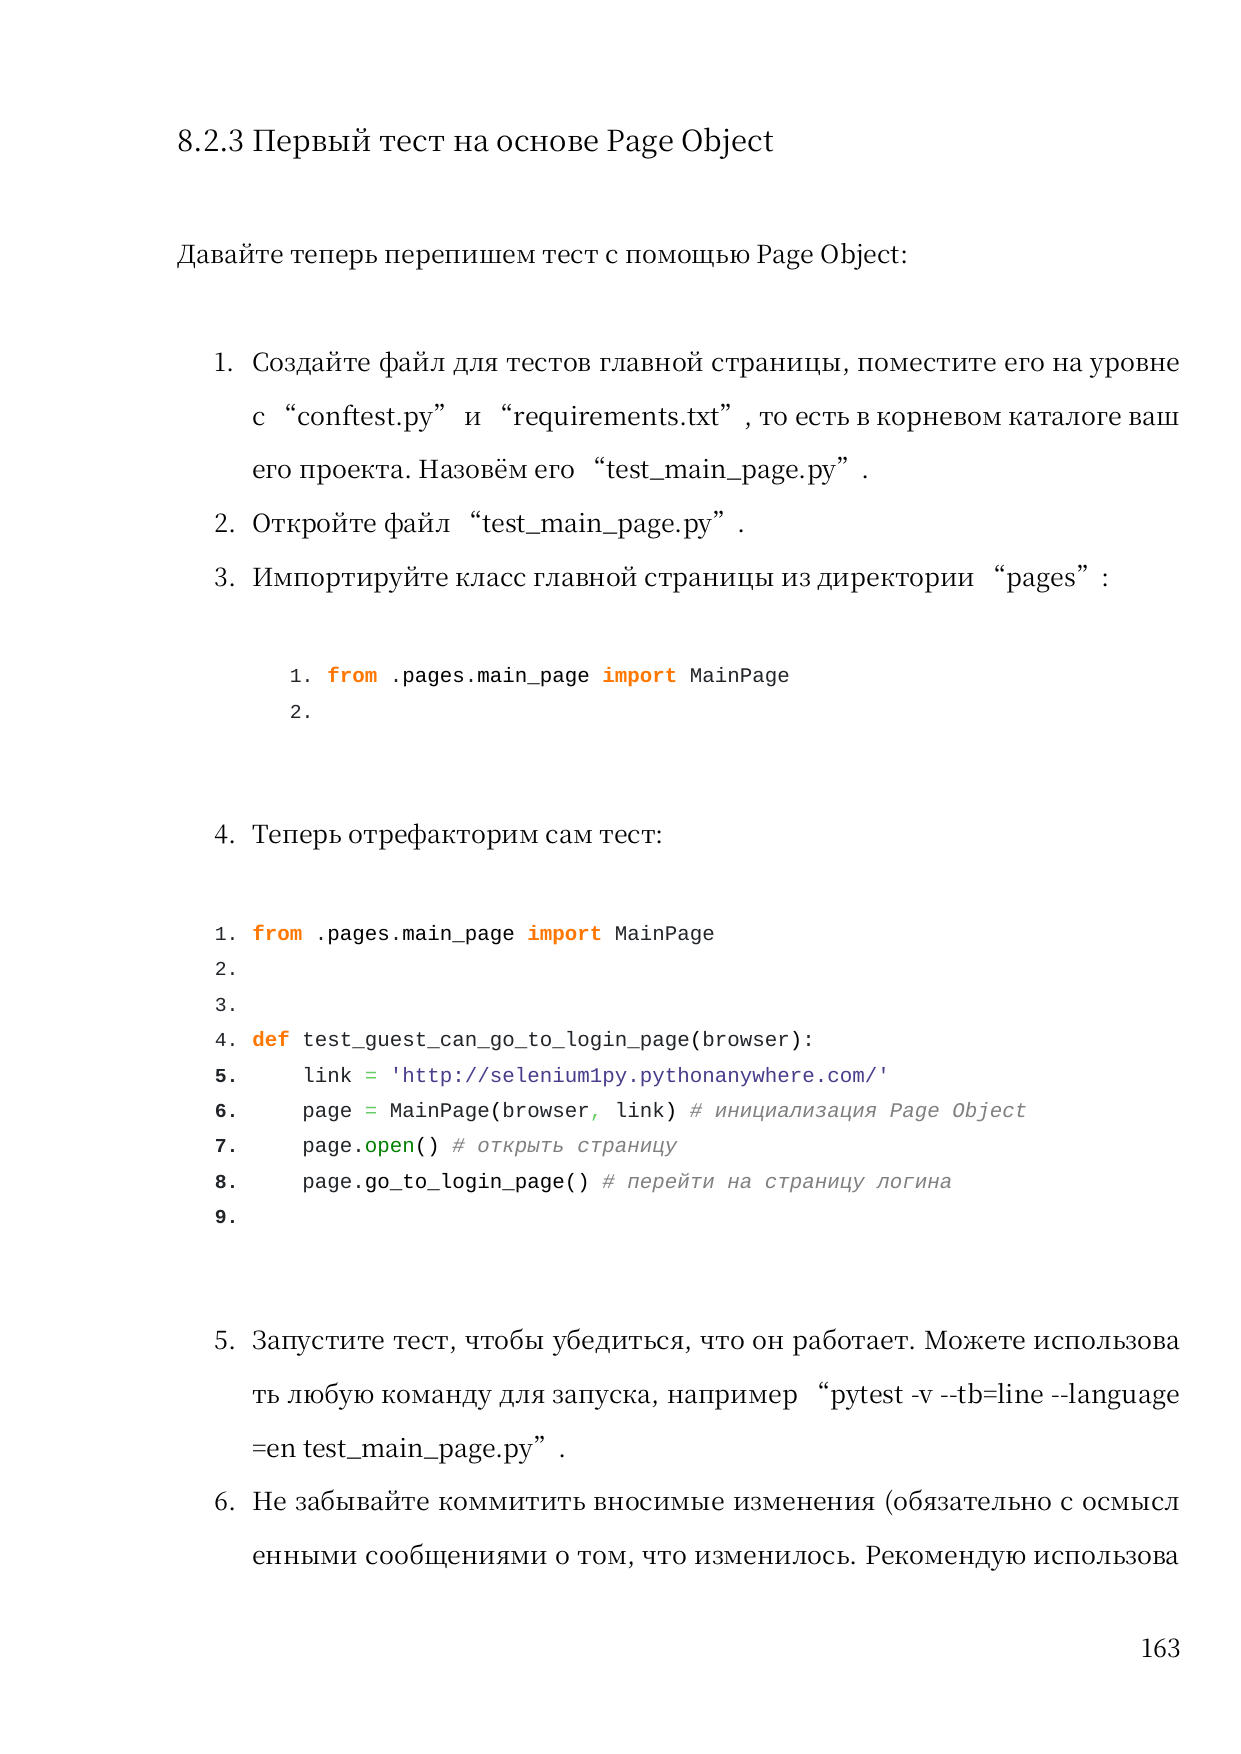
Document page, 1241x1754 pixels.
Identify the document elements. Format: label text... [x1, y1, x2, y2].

subtitle 8.2.3 Первый тест на основе Page Object [177, 118, 1181, 160]
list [214, 1482, 1181, 1572]
list Откройте файл “test_main_page.py”. [214, 504, 1181, 540]
list def test_guest_can_go_to_login_page(browser): [214, 1029, 1181, 1053]
list Импортируйте класс главной страницы из директории “pages”: [214, 558, 1181, 594]
list Запустите тест, чтобы убедиться, что он работает. Можете использовать любую команду для запуска, например “pytest -v --tb=line --language=en test_main_page.py”. [214, 1321, 1181, 1464]
list link = 'http://selenium1py.pythonanywhere.com/' [214, 1064, 1181, 1088]
list page.go_to_login_page() # перейти на страницу логина [214, 1171, 1181, 1194]
list Создайте файл для тестов главной страницы, поместите его на уровне с “conftest.py” и “requirements.txt”, то есть в корневом каталоге вашего проекта. Назовём его “test_main_page.py”. [214, 342, 1181, 486]
list Теперь отрефакторим сам тест: [214, 815, 1181, 851]
list page = MainPage(browser, link) # инициализация Page Object [214, 1100, 1181, 1124]
text Давайте теперь перепишем тест с помощью Page Object: [177, 235, 1181, 271]
list page.open() # открыть страницу [214, 1135, 1181, 1159]
list from .pages.main_page import MainPage [214, 923, 1181, 947]
list from .pages.main_page import MainPage [289, 666, 1181, 689]
